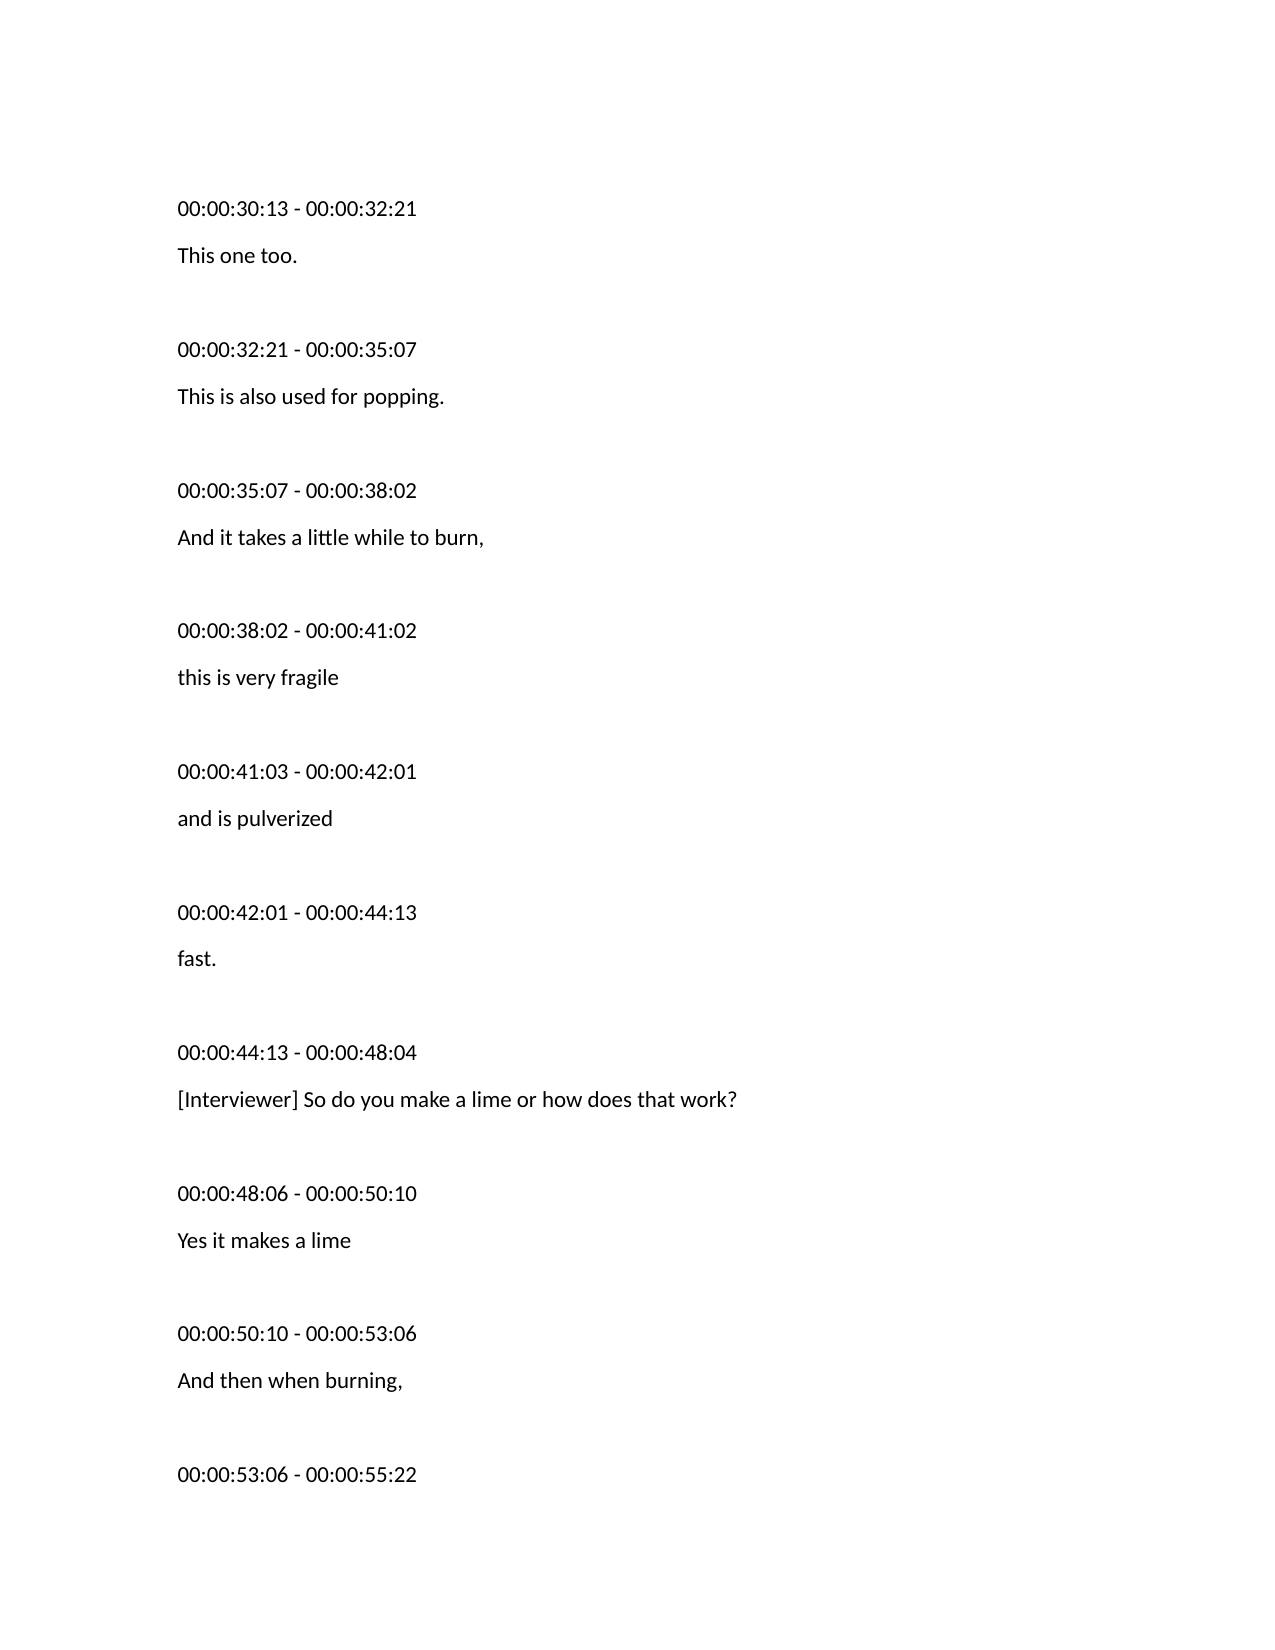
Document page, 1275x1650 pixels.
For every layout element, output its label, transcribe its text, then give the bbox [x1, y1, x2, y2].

text 00:00:53:06 - 00:00:55:22 [177, 1460, 1098, 1488]
text 00:00:35:07 - 00:00:38:02 [177, 476, 1098, 504]
text 00:00:32:21 - 00:00:35:07 [177, 335, 1098, 363]
text and is pulverized [177, 804, 1098, 832]
text 00:00:42:01 - 00:00:44:13 [177, 898, 1098, 926]
text 00:00:30:13 - 00:00:32:21 [177, 194, 1098, 222]
text This is also used for popping. [177, 382, 1098, 410]
text Yes it makes a lime [177, 1226, 1098, 1254]
text 00:00:38:02 - 00:00:41:02 [177, 616, 1098, 644]
text fast. [177, 944, 1098, 972]
text [Interviewer] So do you make a lime or how does that work? [177, 1085, 1098, 1113]
text This one too. [177, 241, 1098, 269]
text 00:00:44:13 - 00:00:48:04 [177, 1038, 1098, 1066]
text 00:00:41:03 - 00:00:42:01 [177, 757, 1098, 785]
text 00:00:50:10 - 00:00:53:06 [177, 1319, 1098, 1347]
text 00:00:48:06 - 00:00:50:10 [177, 1179, 1098, 1207]
text And it takes a little while to burn, [177, 523, 1098, 551]
text this is very fragile [177, 663, 1098, 691]
text And then when burning, [177, 1366, 1098, 1394]
